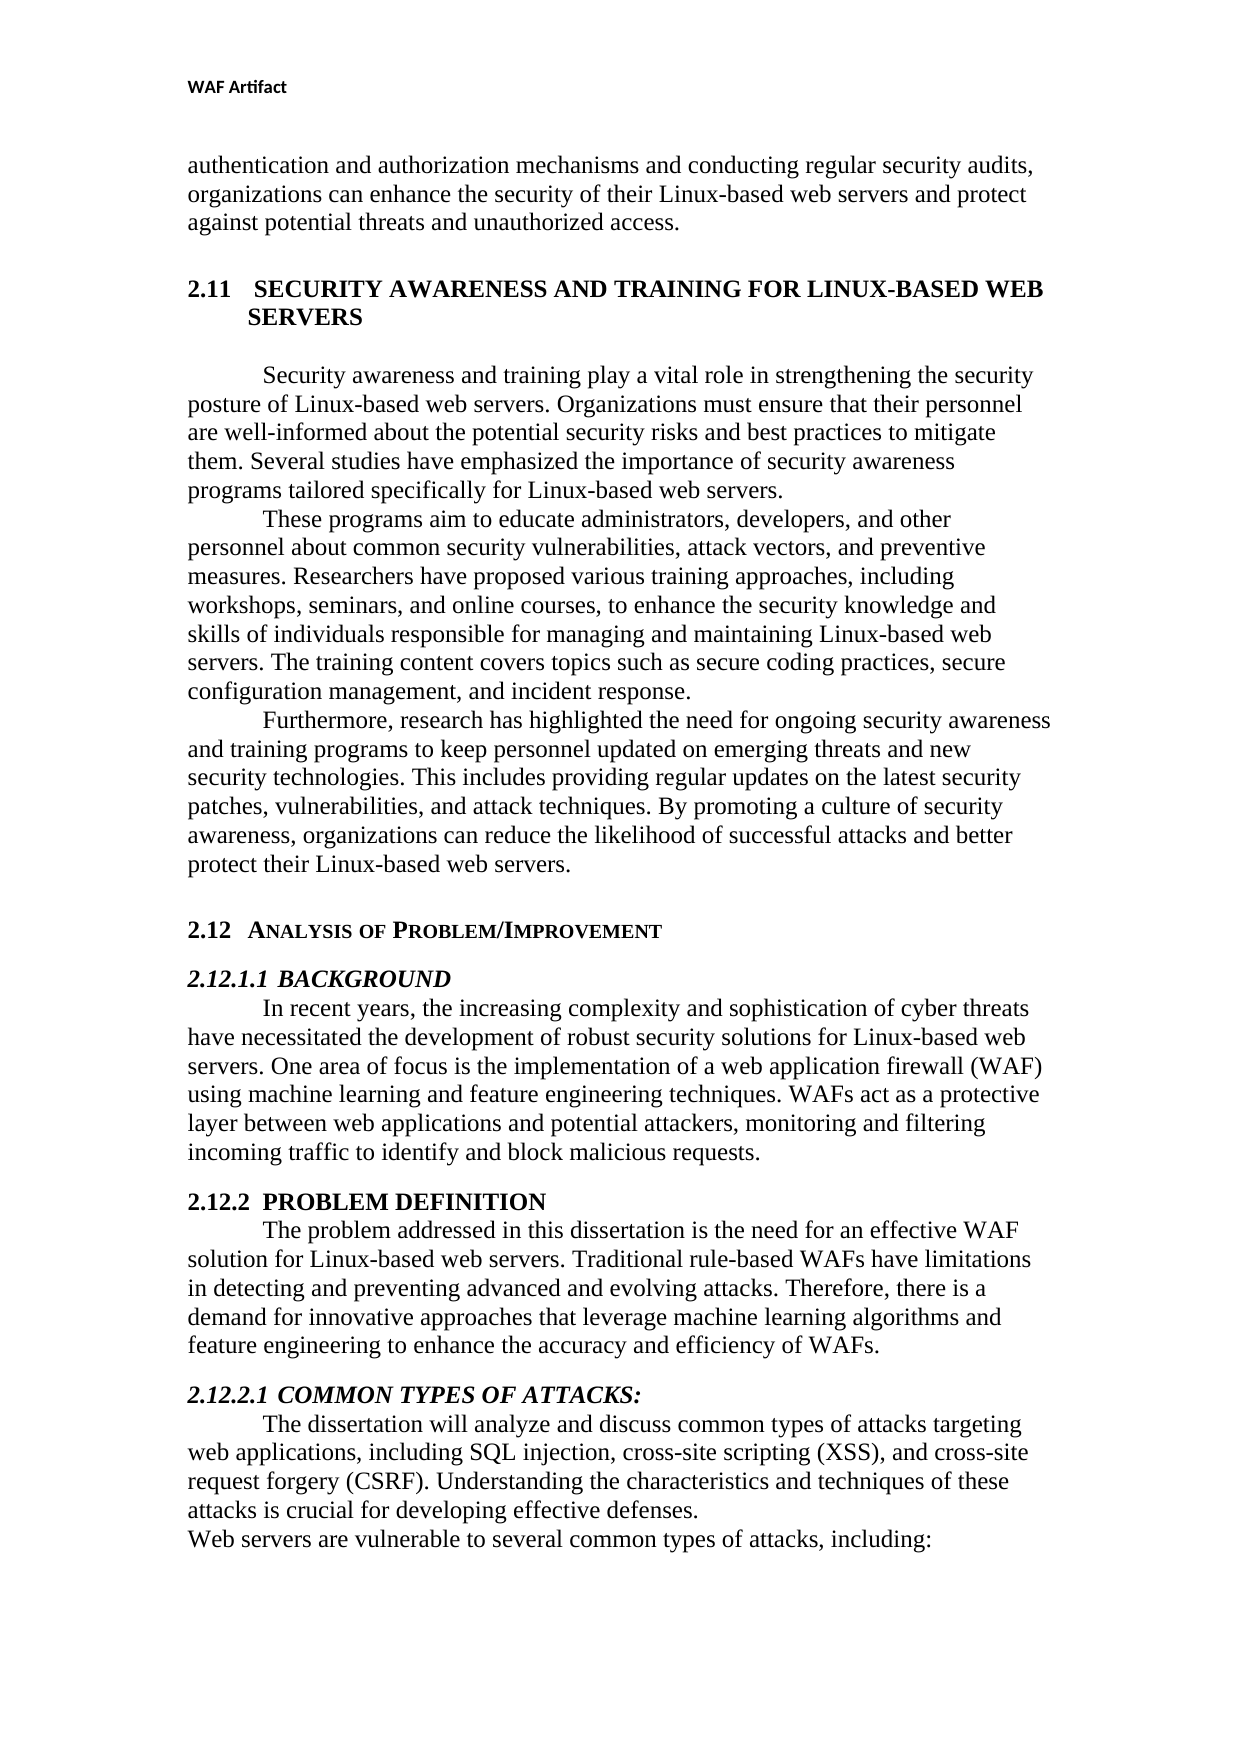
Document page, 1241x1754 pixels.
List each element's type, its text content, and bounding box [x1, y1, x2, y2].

subtitle COMMON TYPES OF ATTACKS: [187, 1380, 1053, 1409]
text The problem addressed in this dissertation is the need for an effective WAF solution for Linux-based web servers. Traditional rule-based WAFs have limitations in detecting and preventing advanced and evolving attacks. Therefore, there is a demand for innovative approaches that leverage machine learning algorithms and feature engineering to enhance the accuracy and efficiency of WAFs. [187, 1215, 1053, 1359]
text These programs aim to educate administrators, developers, and other personnel about common security vulnerabilities, attack vectors, and preventive measures. Researchers have proposed various training approaches, including workshops, seminars, and online courses, to enhance the security knowledge and skills of individuals responsible for managing and maintaining Linux-based web servers. The training content covers topics such as secure coding practices, secure configuration management, and incident response. [187, 504, 1053, 705]
text Furthermore, research has highlighted the need for ongoing security awareness and training programs to keep personnel updated on emerging threats and new security technologies. This includes providing regular updates on the latest security patches, vulnerabilities, and attack techniques. By promoting a culture of security awareness, organizations can reduce the likelihood of successful attacks and better protect their Linux-based web servers. [187, 705, 1053, 877]
text Web servers are vulnerable to several common types of attacks, including: [187, 1524, 1053, 1552]
text The dissertation will analyze and discuss common types of attacks targeting web applications, including SQL injection, cross-site scripting (XSS), and cross-site request forgery (CSRF). Understanding the characteristics and techniques of these attacks is crucial for developing effective defenses. [187, 1409, 1053, 1524]
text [187, 150, 1053, 236]
text Security awareness and training play a vital role in strengthening the security posture of Linux-based web servers. Organizations must ensure that their personnel are well-informed about the potential security risks and best practices to mitigate them. Several studies have emphasized the importance of security awareness programs tailored specifically for Linux-based web servers. [187, 360, 1053, 504]
subtitle BACKGROUND [187, 964, 1053, 993]
subtitle SECURITY AWARENESS AND TRAINING FOR LINUX-BASED WEB SERVERS [187, 274, 1053, 331]
subtitle Analysis of Problem/Improvement [187, 915, 1053, 944]
subtitle PROBLEM DEFINITION [187, 1187, 1053, 1215]
text In recent years, the increasing complexity and sophistication of cyber threats have necessitated the development of robust security solutions for Linux-based web servers. One area of focus is the implementation of a web application firewall (WAF) using machine learning and feature engineering techniques. WAFs act as a protective layer between web applications and potential attackers, monitoring and filtering incoming traffic to identify and block malicious requests. [187, 993, 1053, 1166]
